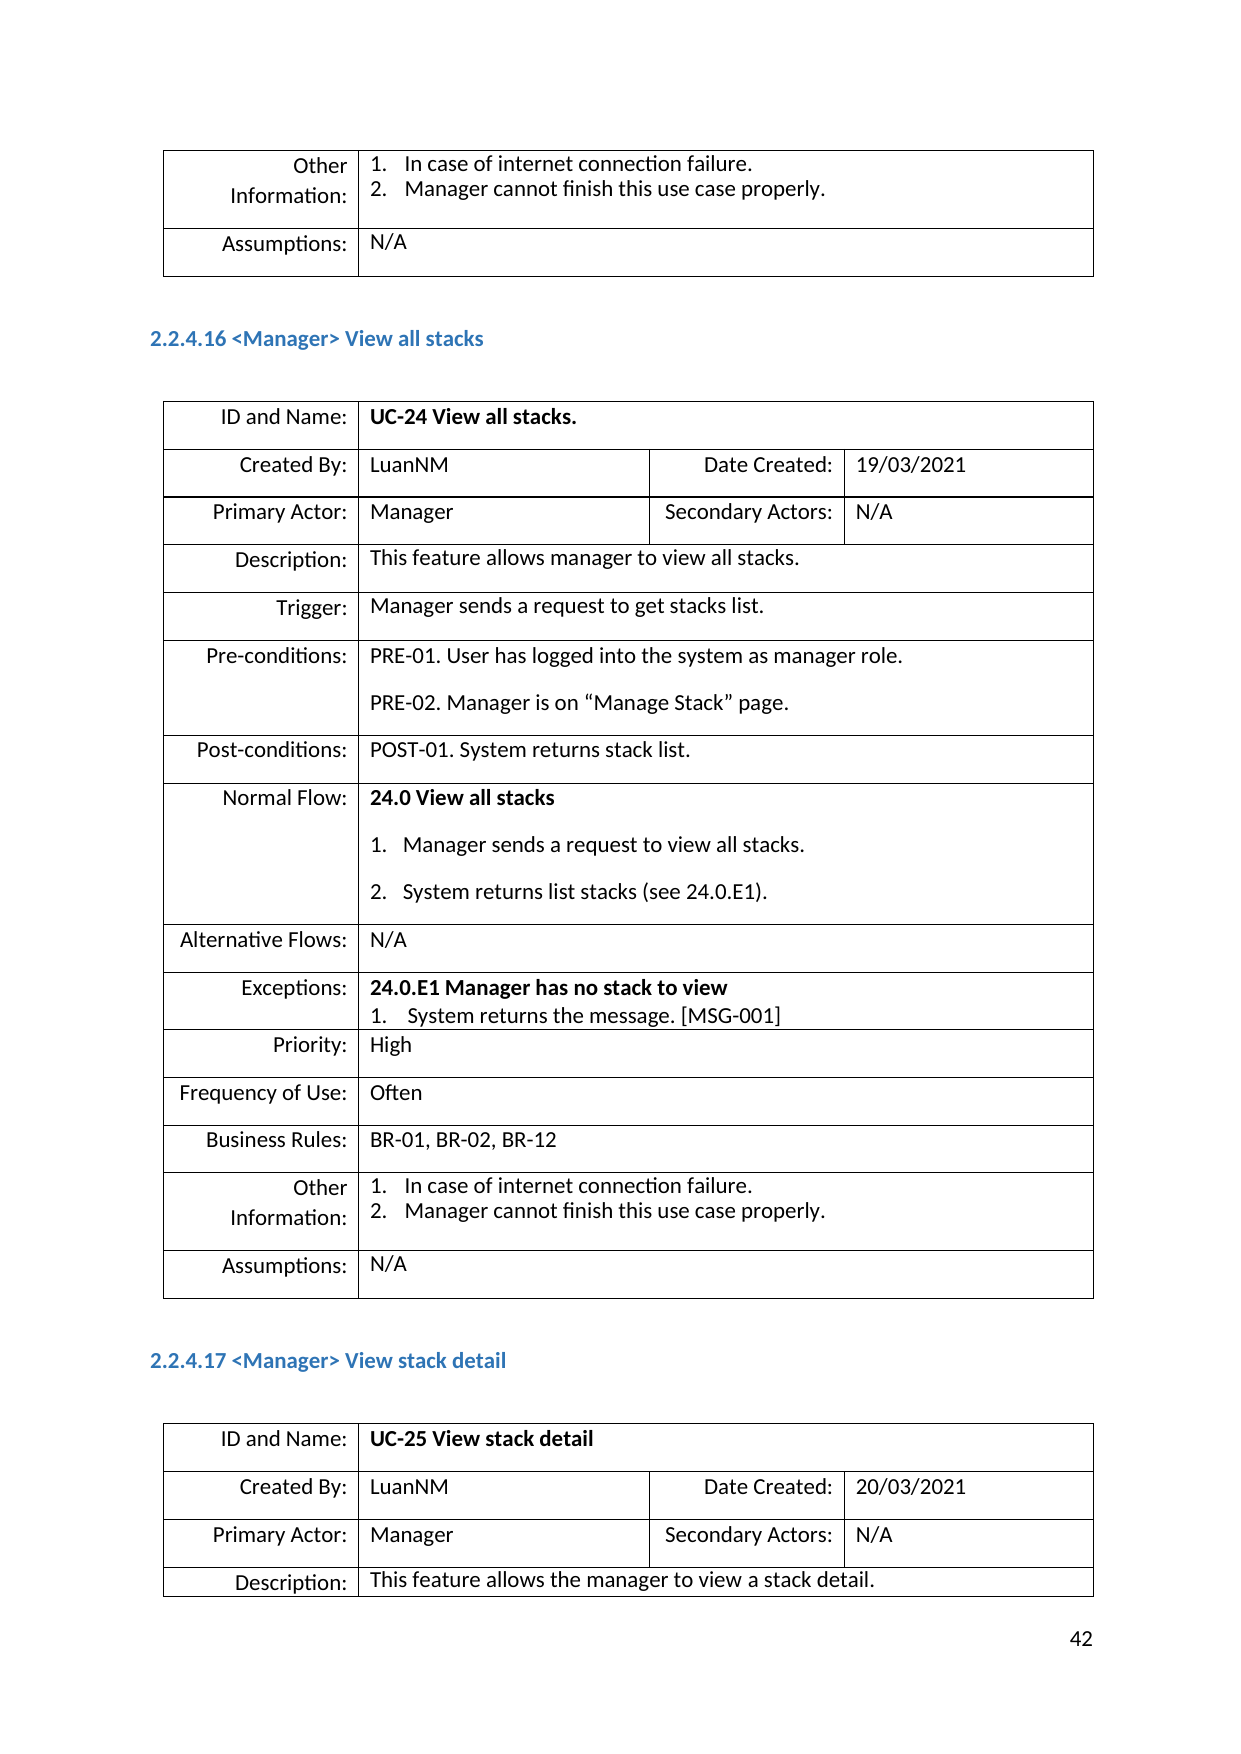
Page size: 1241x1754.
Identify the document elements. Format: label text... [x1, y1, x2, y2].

table_cell Normal Flow: [164, 784, 358, 924]
table_cell Alternative Flows: [164, 925, 358, 972]
table_cell Description: [164, 545, 358, 592]
table_cell Business Rules: [164, 1126, 358, 1172]
table_header ID and Name: [164, 402, 358, 449]
table_cell Created By: [164, 1472, 358, 1519]
table_cell This feature allows manager to view all stacks. [359, 545, 1093, 592]
table_cell Date Created: [650, 450, 844, 496]
table_cell Assumptions: [164, 229, 358, 276]
table_header UC-24 View all stacks. [359, 402, 1093, 449]
table_cell N/A [359, 229, 1093, 276]
table_cell 24.0 View all stacks 1. Manager sends a request to view all stacks. 2. System returns list stacks (see 24.0.E1). [359, 784, 1093, 924]
table_cell N/A [845, 498, 1093, 544]
table_cell In case of internet connection failure. Manager cannot finish this use case properly. [359, 151, 1093, 228]
table_cell Manager sends a request to get stacks list. [359, 593, 1093, 640]
subtitle 2.2.4.16 <Manager> View all stacks [150, 324, 1093, 352]
table_cell Pre-conditions: [164, 641, 358, 734]
table_cell Primary Actor: [164, 498, 358, 544]
table_cell Exceptions: [164, 973, 358, 1029]
table_cell LuanNM [359, 450, 649, 496]
table_cell 19/03/2021 [845, 450, 1093, 496]
table_cell N/A [845, 1520, 1093, 1567]
table_cell N/A [359, 1251, 1093, 1298]
table_cell Assumptions: [164, 1251, 358, 1298]
table_cell Post-conditions: [164, 736, 358, 782]
table_header UC-25 View stack detail [359, 1424, 1093, 1471]
table_cell Priority: [164, 1030, 358, 1077]
table_cell N/A [359, 925, 1093, 972]
table_cell Manager [359, 1520, 649, 1567]
table_header ID and Name: [164, 1424, 358, 1471]
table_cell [359, 1568, 1093, 1596]
table_cell Frequency of Use: [164, 1078, 358, 1124]
table_cell BR-01, BR-02, BR-12 [359, 1126, 1093, 1172]
table_cell Secondary Actors: [650, 1520, 844, 1567]
table_cell Primary Actor: [164, 1520, 358, 1567]
table_cell 20/03/2021 [845, 1472, 1093, 1519]
table_cell Other Information: [164, 1173, 358, 1250]
table_cell Manager [359, 498, 649, 544]
table_cell Description: [164, 1568, 358, 1596]
table_cell Other Information: [164, 151, 358, 228]
table_cell In case of internet connection failure. Manager cannot finish this use case properly. [359, 1173, 1093, 1250]
subtitle 2.2.4.17 <Manager> View stack detail [150, 1346, 1093, 1374]
table_cell Date Created: [650, 1472, 844, 1519]
table_cell Trigger: [164, 593, 358, 640]
table_cell LuanNM [359, 1472, 649, 1519]
table_cell POST-01. System returns stack list. [359, 736, 1093, 782]
table_cell PRE-01. User has logged into the system as manager role. PRE-02. Manager is on “Manage Stack” page. [359, 641, 1093, 734]
table_cell Secondary Actors: [650, 498, 844, 544]
table_cell Created By: [164, 450, 358, 496]
table_cell High [359, 1030, 1093, 1077]
table_cell Often [359, 1078, 1093, 1124]
table_cell 24.0.E1 Manager has no stack to view System returns the message. [MSG-001] [359, 973, 1093, 1029]
